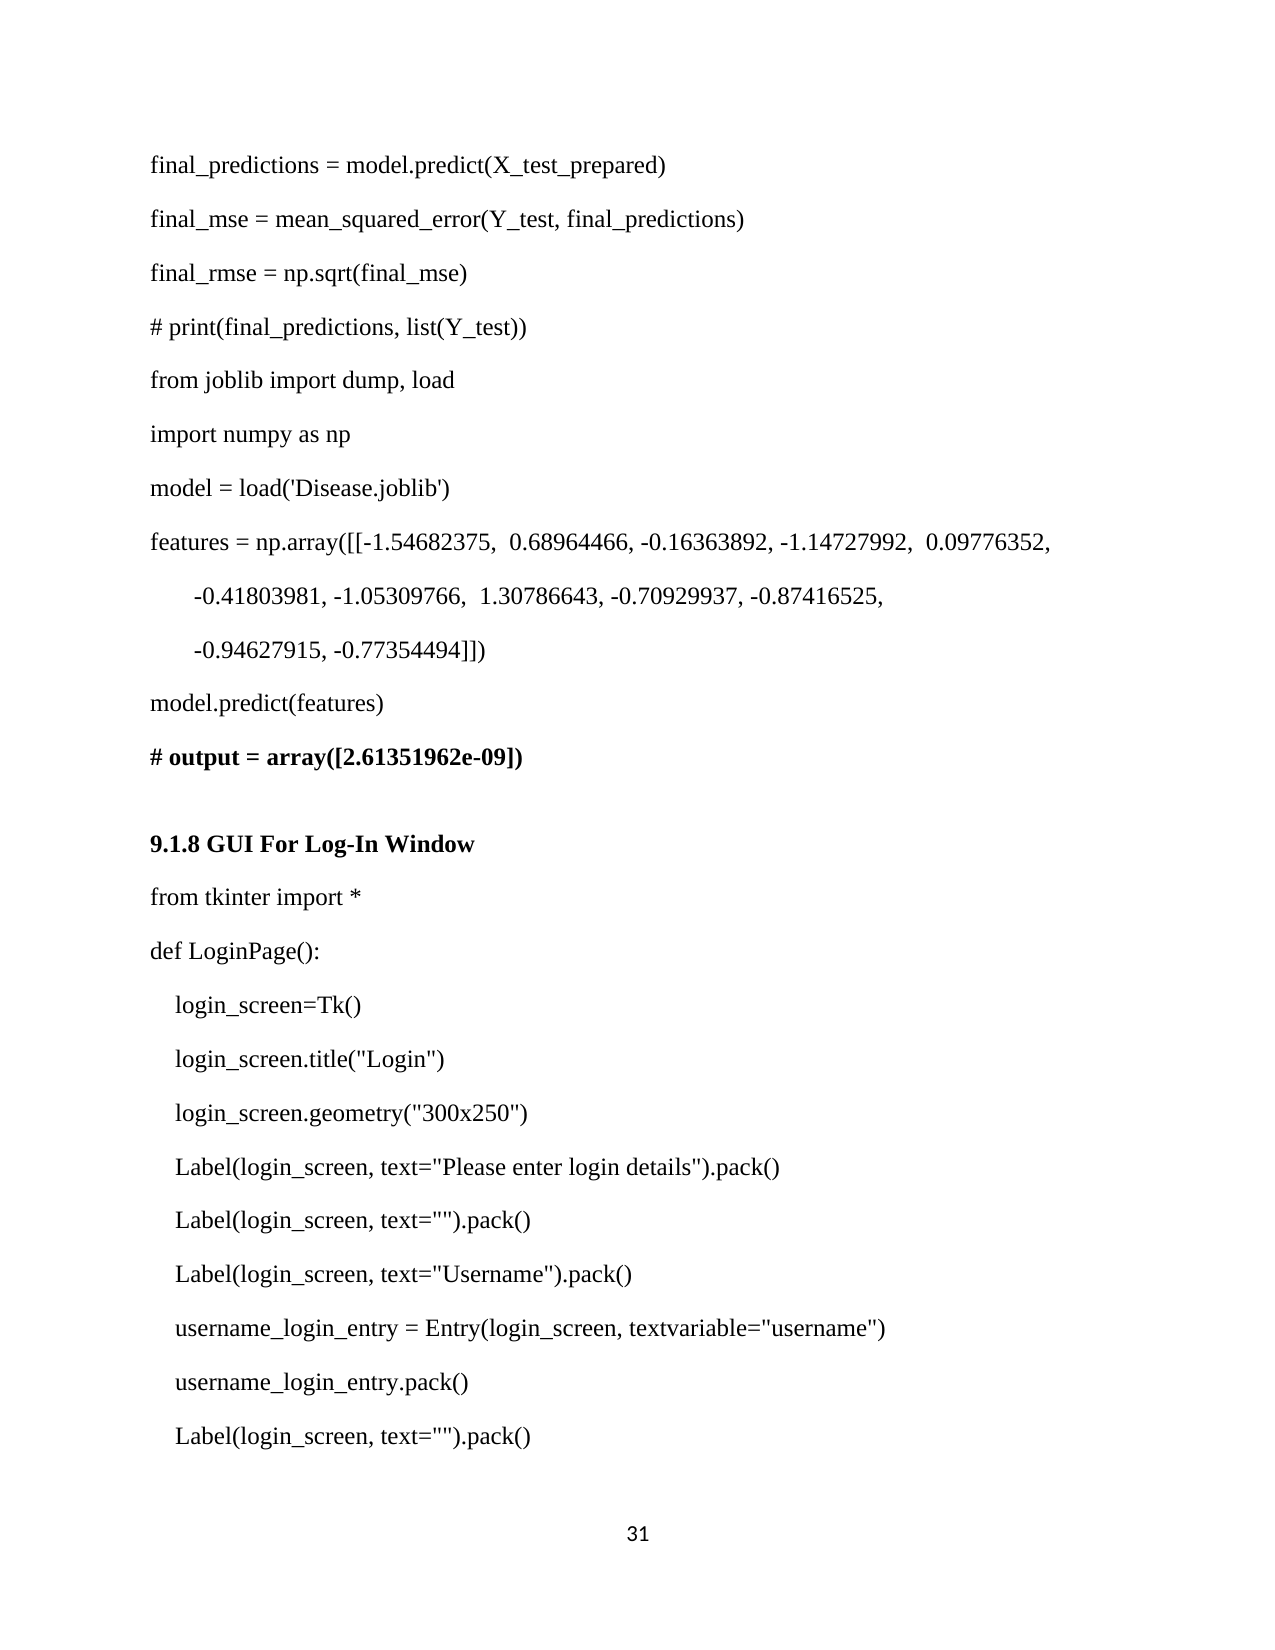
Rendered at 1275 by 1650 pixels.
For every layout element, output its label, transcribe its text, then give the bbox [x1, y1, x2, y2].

text -0.94627915, -0.77354494]]) [150, 635, 1125, 663]
text login_screen=Tk() [150, 990, 1125, 1019]
text # print(final_predictions, list(Y_test)) [150, 312, 1125, 340]
text Label(login_screen, text="").pack() [150, 1421, 1125, 1450]
text final_mse = mean_squared_error(Y_test, final_predictions) [150, 204, 1125, 233]
text -0.41803981, -1.05309766, 1.30786643, -0.70929937, -0.87416525, [150, 581, 1125, 609]
text from joblib import dump, load [150, 365, 1125, 394]
text features = np.array([[-1.54682375, 0.68964466, -0.16363892, -1.14727992, 0.09776352, [150, 527, 1125, 556]
text login_screen.geometry("300x250") [150, 1098, 1125, 1127]
text model.predict(features) [150, 688, 1125, 717]
text model = load('Disease.joblib') [150, 473, 1125, 502]
text final_rmse = np.sqrt(final_mse) [150, 258, 1125, 286]
text Label(login_screen, text="").pack() [150, 1206, 1125, 1234]
text Label(login_screen, text="Username").pack() [150, 1259, 1125, 1288]
text def LoginPage(): [150, 936, 1125, 965]
text Label(login_screen, text="Please enter login details").pack() [150, 1152, 1125, 1181]
text username_login_entry = Entry(login_screen, textvariable="username") [150, 1313, 1125, 1342]
text from tkinter import * [150, 882, 1125, 911]
text # output = array([2.61351962e-09]) [150, 742, 1125, 771]
text final_predictions = model.predict(X_test_prepared) [150, 150, 1125, 179]
text login_screen.title("Login") [150, 1044, 1125, 1073]
text import numpy as np [150, 419, 1125, 448]
text username_login_entry.pack() [150, 1367, 1125, 1396]
text 9.1.8 GUI For Log-In Window [150, 829, 1125, 857]
